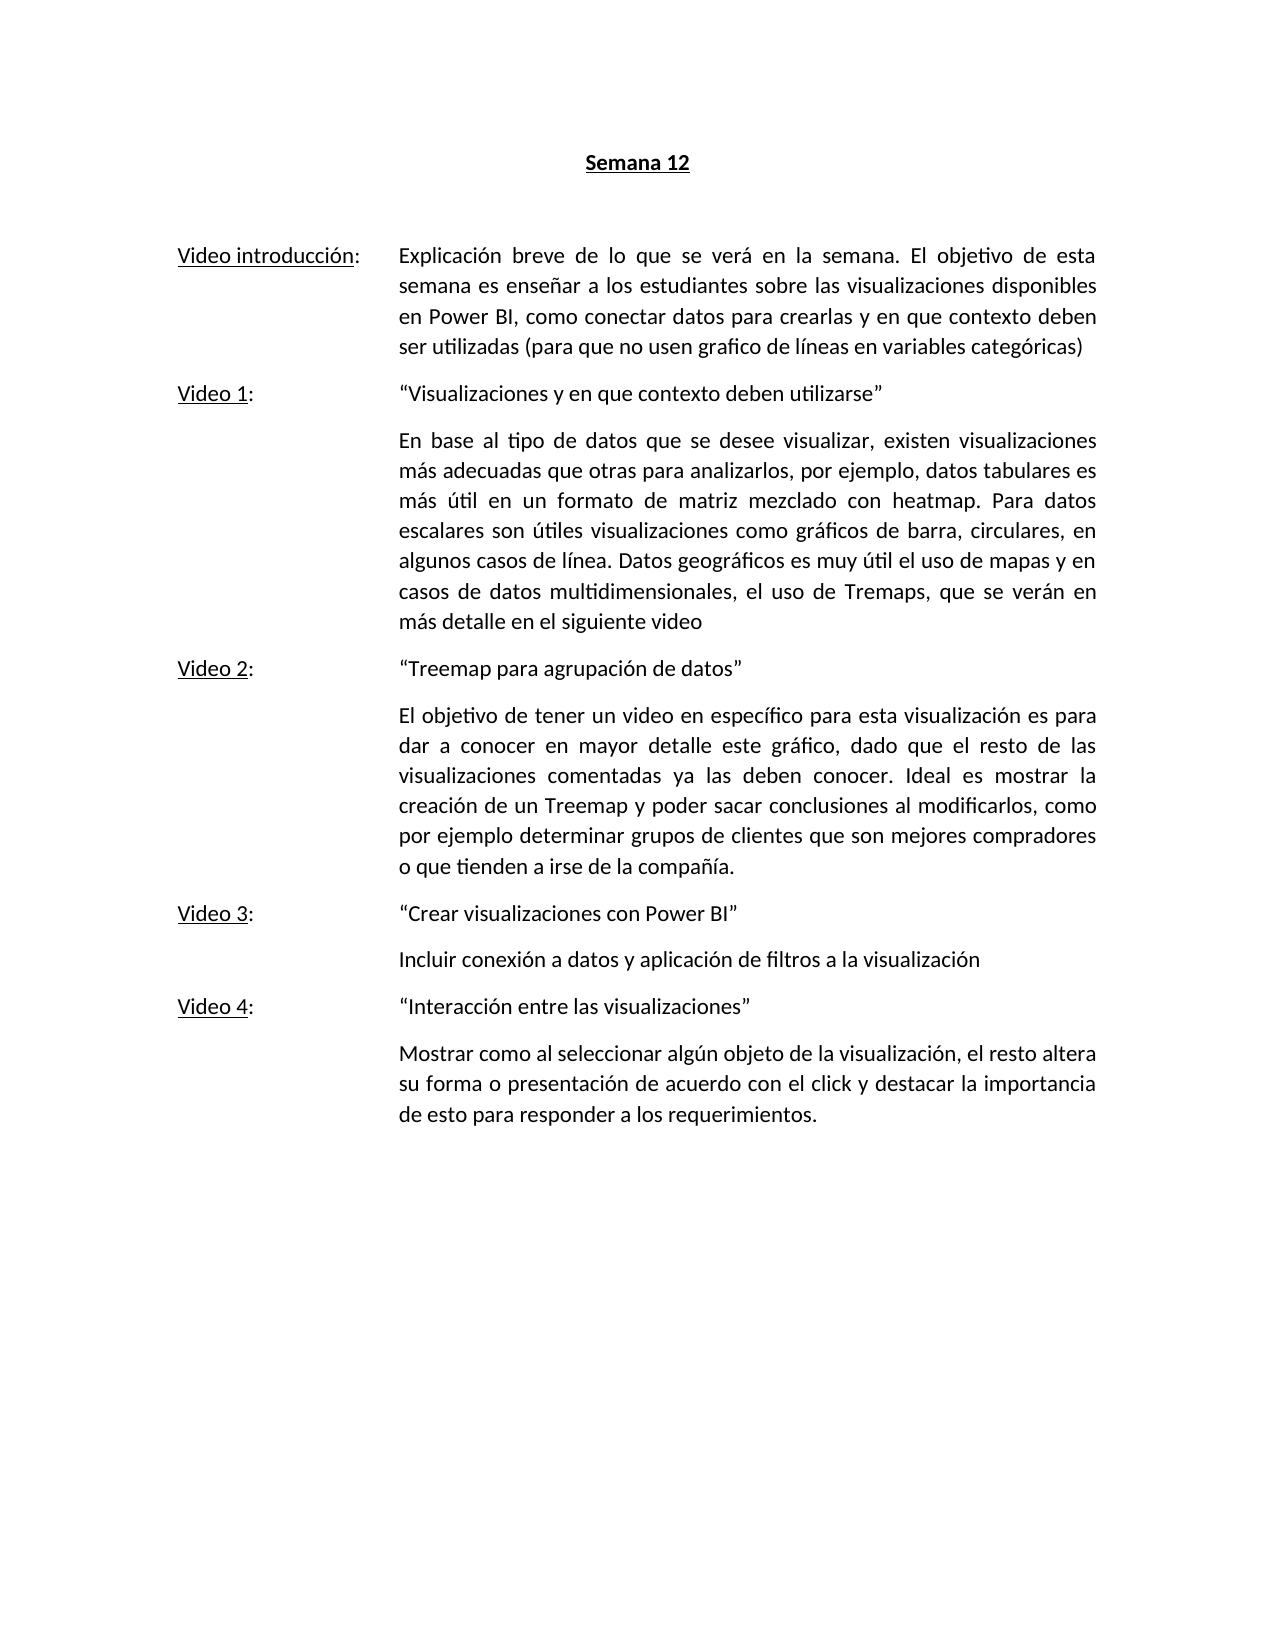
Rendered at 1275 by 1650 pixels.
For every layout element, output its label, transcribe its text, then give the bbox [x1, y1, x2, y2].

text Video 2: “Treemap para agrupación de datos” [177, 654, 1098, 682]
text Video 3: “Crear visualizaciones con Power BI” [177, 899, 1098, 927]
text Video 1: “Visualizaciones y en que contexto deben utilizarse” [177, 379, 1098, 407]
text Video introducción: Explicación breve de lo que se verá en la semana. El objetivo de esta semana es enseñar a los estudiantes sobre las visualizaciones disponibles en Power BI, como conectar datos para crearlas y en que contexto deben ser utilizadas (para que no usen grafico de líneas en variables categóricas) [177, 241, 1098, 360]
text Incluir conexión a datos y aplicación de filtros a la visualización [398, 946, 1098, 973]
text Video 4: “Interacción entre las visualizaciones” [177, 992, 1098, 1020]
text El objetivo de tener un video en específico para esta visualización es para dar a conocer en mayor detalle este gráfico, dado que el resto de las visualizaciones comentadas ya las deben conocer. Ideal es mostrar la creación de un Treemap y poder sacar conclusiones al modificarlos, como por ejemplo determinar grupos de clientes que son mejores compradores o que tienden a irse de la compañía. [398, 701, 1098, 880]
text Semana 12 [177, 148, 1098, 176]
text En base al tipo de datos que se desee visualizar, existen visualizaciones más adecuadas que otras para analizarlos, por ejemplo, datos tabulares es más útil en un formato de matriz mezclado con heatmap. Para datos escalares son útiles visualizaciones como gráficos de barra, circulares, en algunos casos de línea. Datos geográficos es muy útil el uso de mapas y en casos de datos multidimensionales, el uso de Tremaps, que se verán en más detalle en el siguiente video [398, 426, 1098, 635]
text Mostrar como al seleccionar algún objeto de la visualización, el resto altera su forma o presentación de acuerdo con el click y destacar la importancia de esto para responder a los requerimientos. [398, 1039, 1098, 1128]
